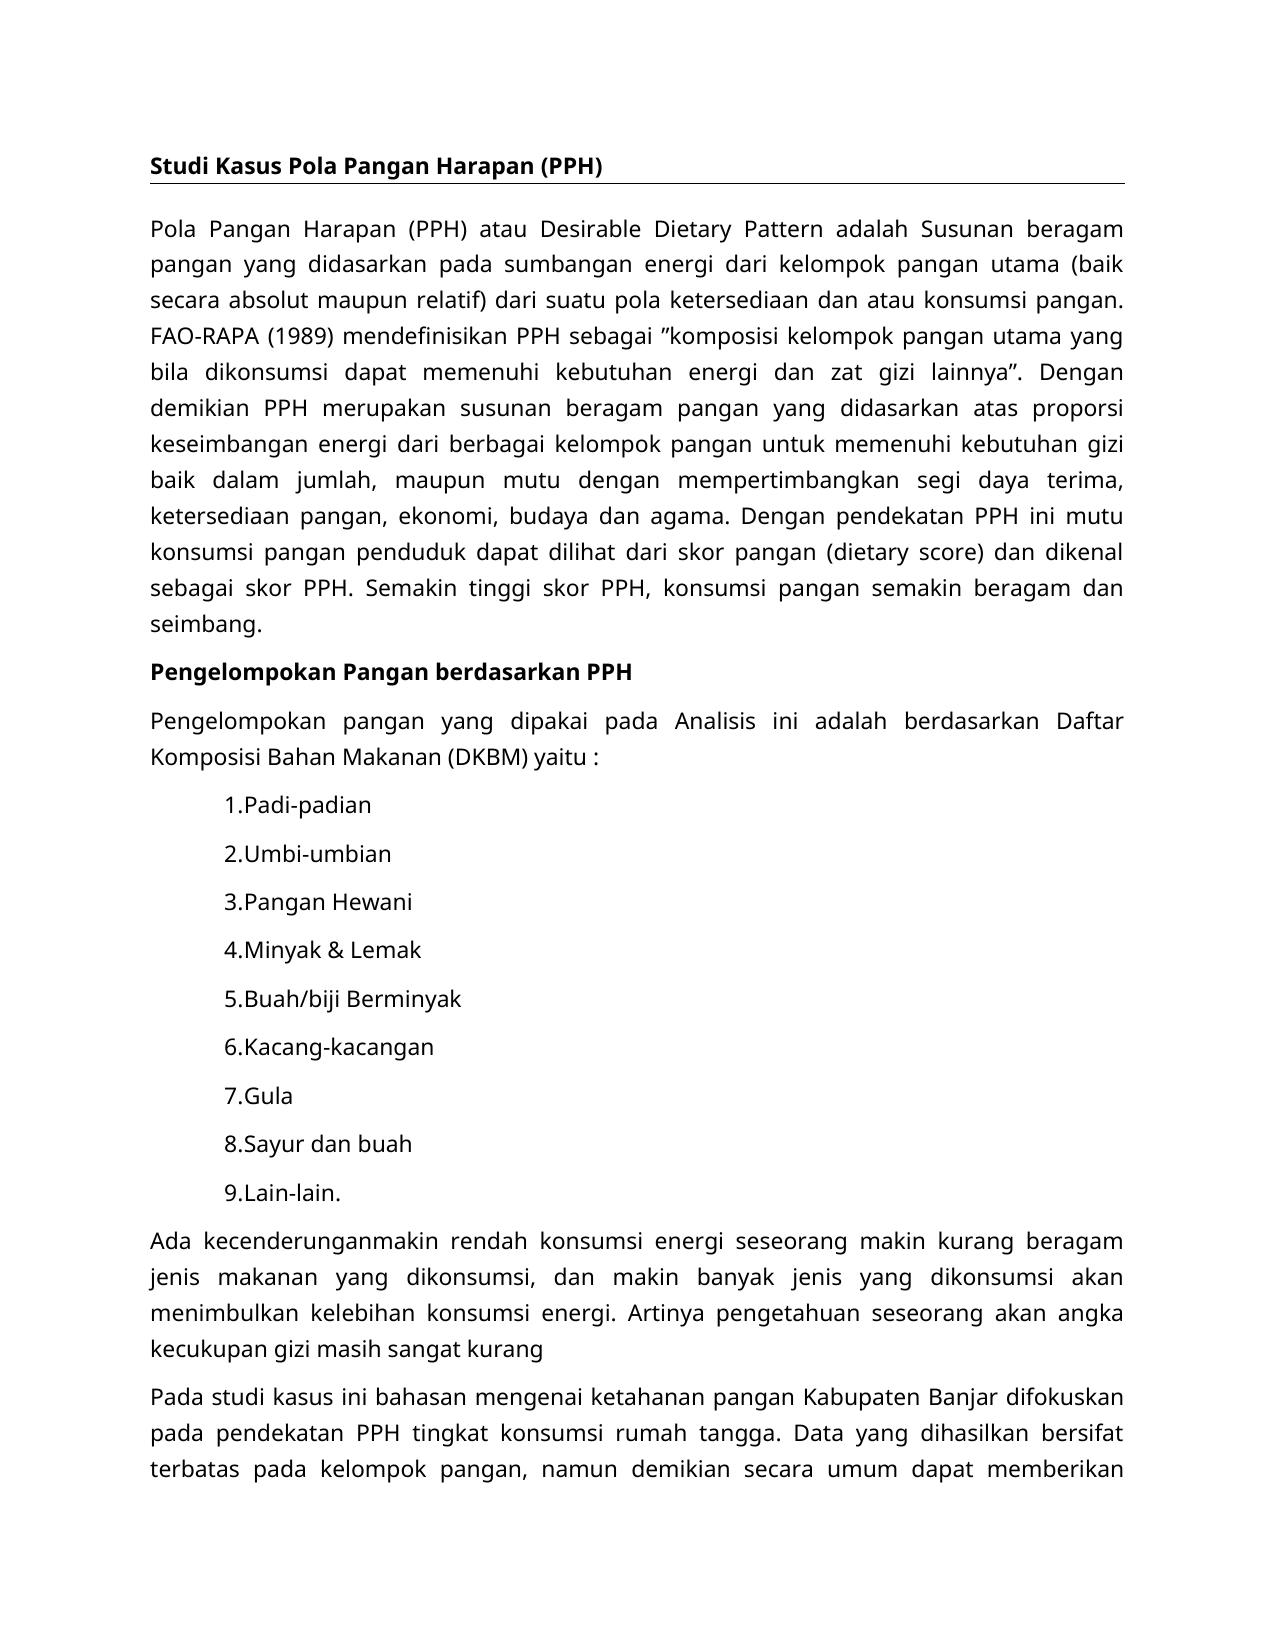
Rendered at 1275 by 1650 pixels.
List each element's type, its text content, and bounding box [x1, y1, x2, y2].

list Pangan Hewani [150, 886, 1125, 917]
list Minyak & Lemak [150, 934, 1125, 966]
text Ada kecenderunganmakin rendah konsumsi energi seseorang makin kurang beragam jenis makanan yang dikonsumsi, dan makin banyak jenis yang dikonsumsi akan menimbulkan kelebihan konsumsi energi. Artinya pengetahuan seseorang akan angka kecukupan gizi masih sangat kurang [150, 1225, 1125, 1364]
text Pengelompokan pangan yang dipakai pada Analisis ini adalah berdasarkan Daftar Komposisi Bahan Makanan (DKBM) yaitu : [150, 705, 1125, 772]
list Kacang-kacangan [150, 1031, 1125, 1062]
list Lain-lain. [150, 1177, 1125, 1208]
list Sayur dan buah [150, 1128, 1125, 1159]
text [150, 1381, 1125, 1484]
text Studi Kasus Pola Pangan Harapan (PPH) [150, 150, 1125, 183]
list Umbi-umbian [150, 837, 1125, 869]
list Gula [150, 1080, 1125, 1111]
list Padi-padian [150, 789, 1125, 820]
list Buah/biji Berminyak [150, 983, 1125, 1014]
text Pola Pangan Harapan (PPH) atau Desirable Dietary Pattern adalah Susunan beragam pangan yang didasarkan pada sumbangan energi dari kelompok pangan utama (baik secara absolut maupun relatif) dari suatu pola ketersediaan dan atau konsumsi pangan. FAO-RAPA (1989) mendefinisikan PPH sebagai ”komposisi kelompok pangan utama yang bila dikonsumsi dapat memenuhi kebutuhan energi dan zat gizi lainnya”. Dengan demikian PPH merupakan susunan beragam pangan yang didasarkan atas proporsi keseimbangan energi dari berbagai kelompok pangan untuk memenuhi kebutuhan gizi baik dalam jumlah, maupun mutu dengan mempertimbangkan segi daya terima, ketersediaan pangan, ekonomi, budaya dan agama. Dengan pendekatan PPH ini mutu konsumsi pangan penduduk dapat dilihat dari skor pangan (dietary score) dan dikenal sebagai skor PPH. Semakin tinggi skor PPH, konsumsi pangan semakin beragam dan seimbang. [150, 212, 1125, 639]
text Pengelompokan Pangan berdasarkan PPH [150, 656, 1125, 687]
